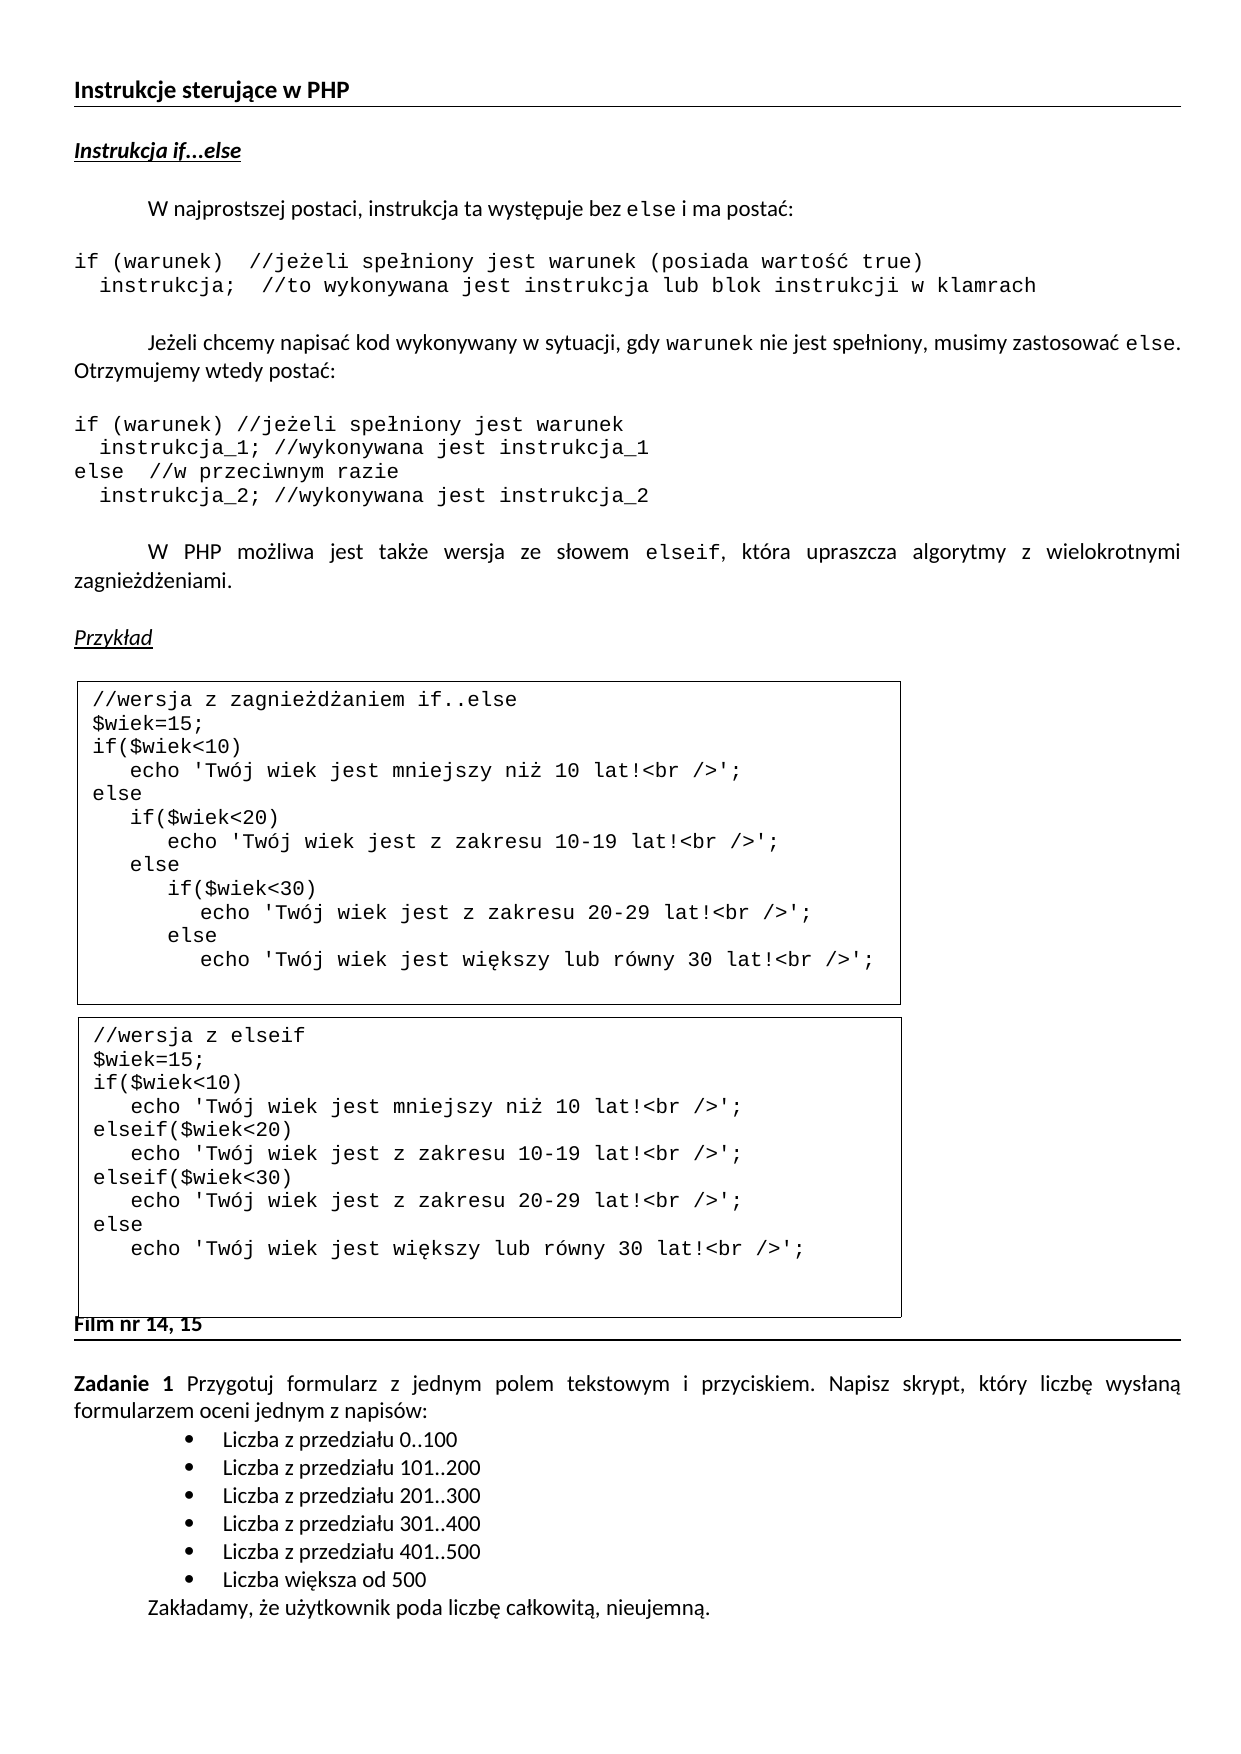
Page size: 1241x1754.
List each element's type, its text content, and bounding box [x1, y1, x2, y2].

text if (warunek) //jeżeli spełniony jest warunek (posiada wartość true) [74, 252, 1181, 275]
text Zadanie 1 Przygotuj formularz z jednym polem tekstowym i przyciskiem. Napisz skrypt, który liczbę wysłaną formularzem oceni jednym z napisów: [74, 1369, 1181, 1425]
text Instrukcja if...else [74, 137, 1181, 165]
text Instrukcje sterujące w PHP [74, 74, 1181, 106]
list Liczba z przedziału 301..400 [185, 1509, 1181, 1537]
text W najprostszej postaci, instrukcja ta występuje bez else i ma postać: [74, 194, 1181, 222]
text else //w przeciwnym razie [74, 461, 1181, 485]
list Liczba z przedziału 201..300 [185, 1481, 1181, 1509]
text Zakładamy, że użytkownik poda liczbę całkowitą, nieujemną. [74, 1593, 1181, 1621]
text instrukcja_2; //wykonywana jest instrukcja_2 [74, 485, 1181, 508]
list Liczba z przedziału 0..100 [185, 1425, 1181, 1453]
list Liczba z przedziału 401..500 [185, 1537, 1181, 1565]
text Film nr 14, 15 [74, 1309, 1181, 1339]
list Liczba z przedziału 101..200 [185, 1453, 1181, 1481]
text instrukcja; //to wykonywana jest instrukcja lub blok instrukcji w klamrach [74, 275, 1181, 299]
text W PHP możliwa jest także wersja ze słowem elseif, która upraszcza algorytmy z wielokrotnymi zagnieżdżeniami. [74, 537, 1181, 594]
text instrukcja_1; //wykonywana jest instrukcja_1 [74, 437, 1181, 461]
list Liczba większa od 500 [185, 1565, 1181, 1593]
text Przykład [74, 623, 1181, 651]
text Jeżeli chcemy napisać kod wykonywany w sytuacji, gdy warunek nie jest spełniony, musimy zastosować else. Otrzymujemy wtedy postać: [74, 328, 1181, 384]
text if (warunek) //jeżeli spełniony jest warunek [74, 414, 1181, 437]
